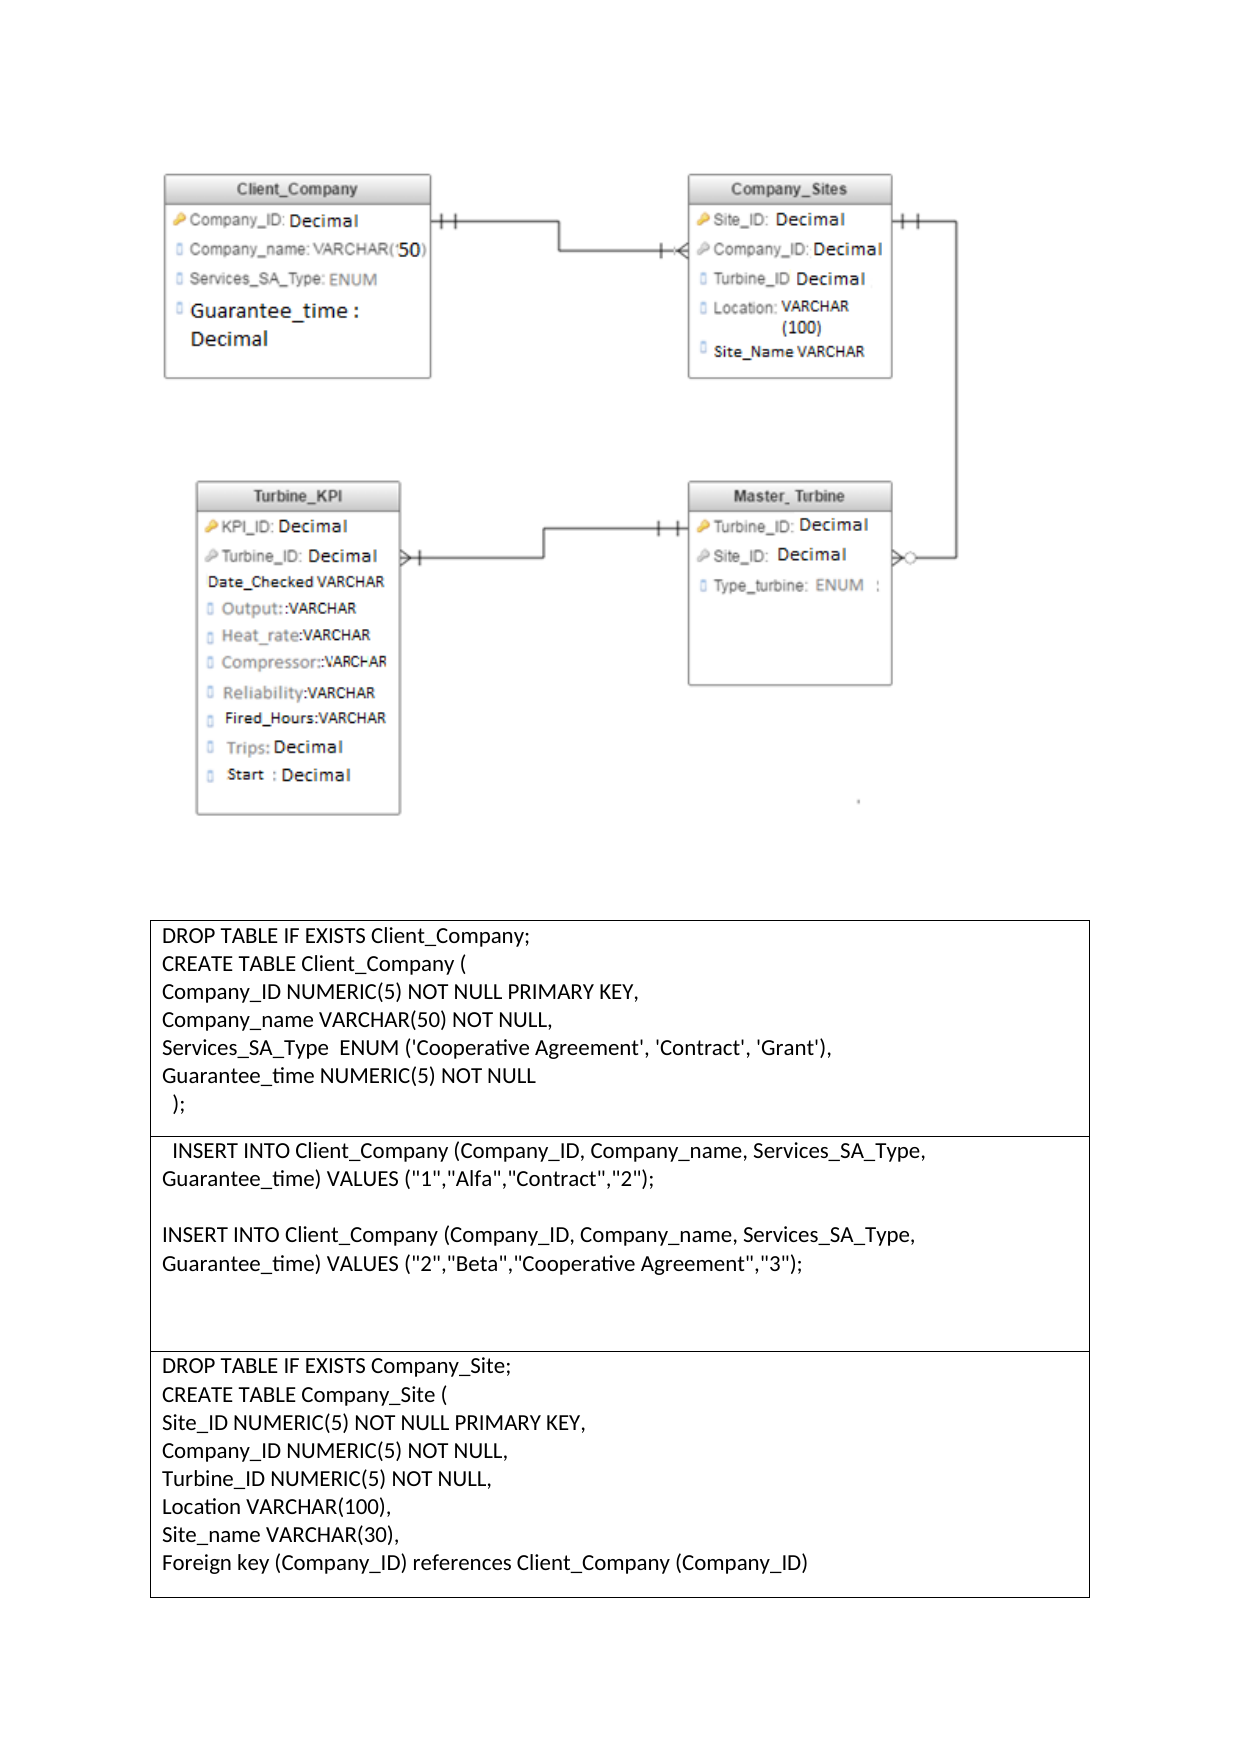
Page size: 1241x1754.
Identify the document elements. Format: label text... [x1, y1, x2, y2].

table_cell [151, 1352, 1089, 1597]
picture [150, 150, 1004, 902]
table_cell INSERT INTO Client_Company (Company_ID, Company_name, Services_SA_Type, Guarantee_time) VALUES ("1","Alfa","Contract","2"); INSERT INTO Client_Company (Company_ID, Company_name, Services_SA_Type, Guarantee_time) VALUES ("2","Beta","Cooperative Agreement","3"); [151, 1137, 1089, 1351]
table_header DROP TABLE IF EXISTS Client_Company; CREATE TABLE Client_Company ( Company_ID NUMERIC(5) NOT NULL PRIMARY KEY, Company_name VARCHAR(50) NOT NULL, Services_SA_Type ENUM ('Cooperative Agreement', 'Contract', 'Grant'), Guarantee_time NUMERIC(5) NOT NULL ); [151, 921, 1089, 1136]
